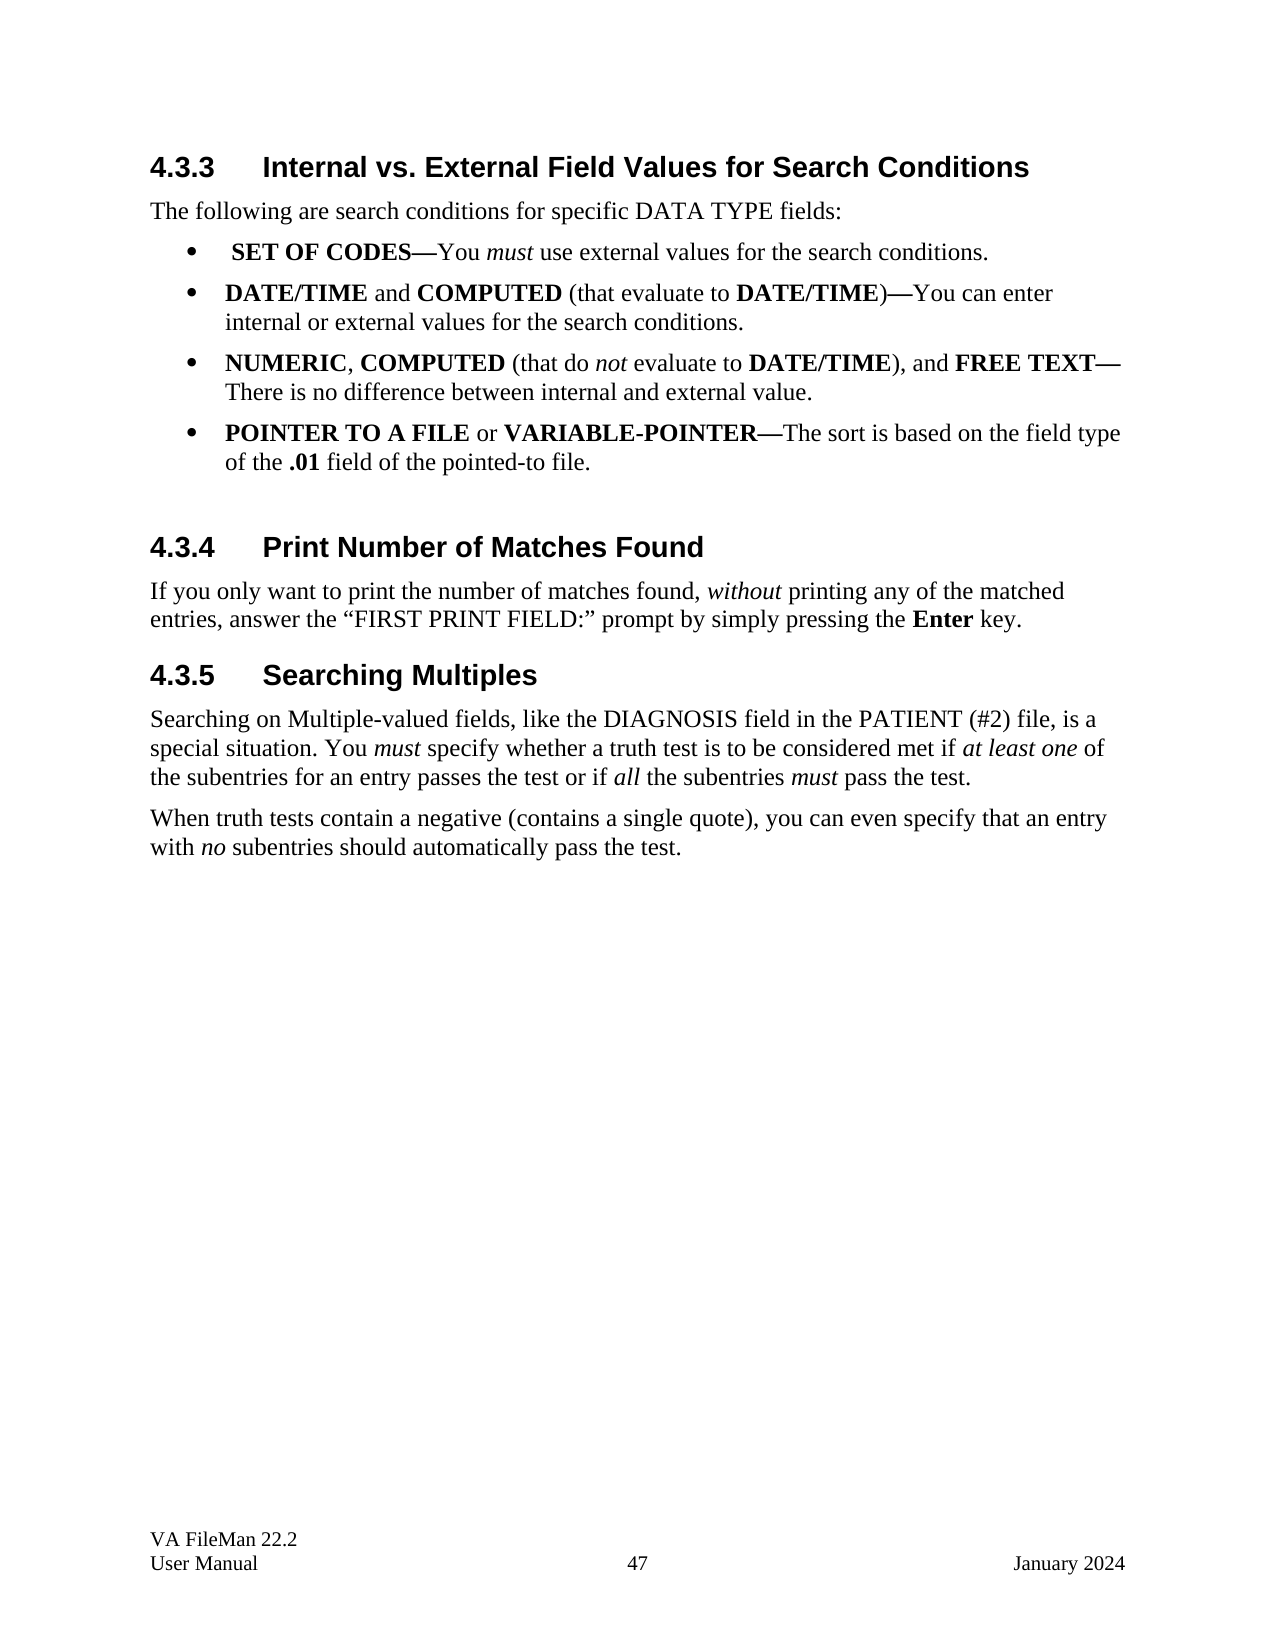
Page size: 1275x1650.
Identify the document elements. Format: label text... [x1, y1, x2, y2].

text If you only want to print the number of matches found, without printing any of the matched entries, answer the “FIRST PRINT FIELD:” prompt by simply pressing the Enter key. [150, 576, 1125, 633]
list DATE/TIME and COMPUTED (that evaluate to DATE/TIME)—You can enter internal or external values for the search conditions. [187, 278, 1125, 336]
list POINTER TO A FILE or VARIABLE-POINTER—The sort is based on the field type of the .01 field of the pointed-to file. [187, 418, 1125, 476]
subtitle Internal vs. External Field Values for Search Conditions [150, 150, 1125, 183]
subtitle Print Number of Matches Found [150, 530, 1125, 563]
list NUMERIC, COMPUTED (that do not evaluate to DATE/TIME), and FREE TEXT—There is no difference between internal and external value. [187, 348, 1125, 406]
text The following are search conditions for specific DATA TYPE fields: [150, 196, 1125, 225]
list SET OF CODES—You must use external values for the search conditions. [187, 237, 1125, 266]
subtitle Searching Multiples [150, 658, 1125, 692]
text When truth tests contain a negative (contains a single quote), you can even specify that an entry with no subentries should automatically pass the test. [150, 803, 1125, 861]
text Searching on Multiple-valued fields, like the DIAGNOSIS field in the PATIENT (#2) file, is a special situation. You must specify whether a truth test is to be considered met if at least one of the subentries for an entry passes the test or if all the subentries must pass the test. [150, 704, 1125, 791]
